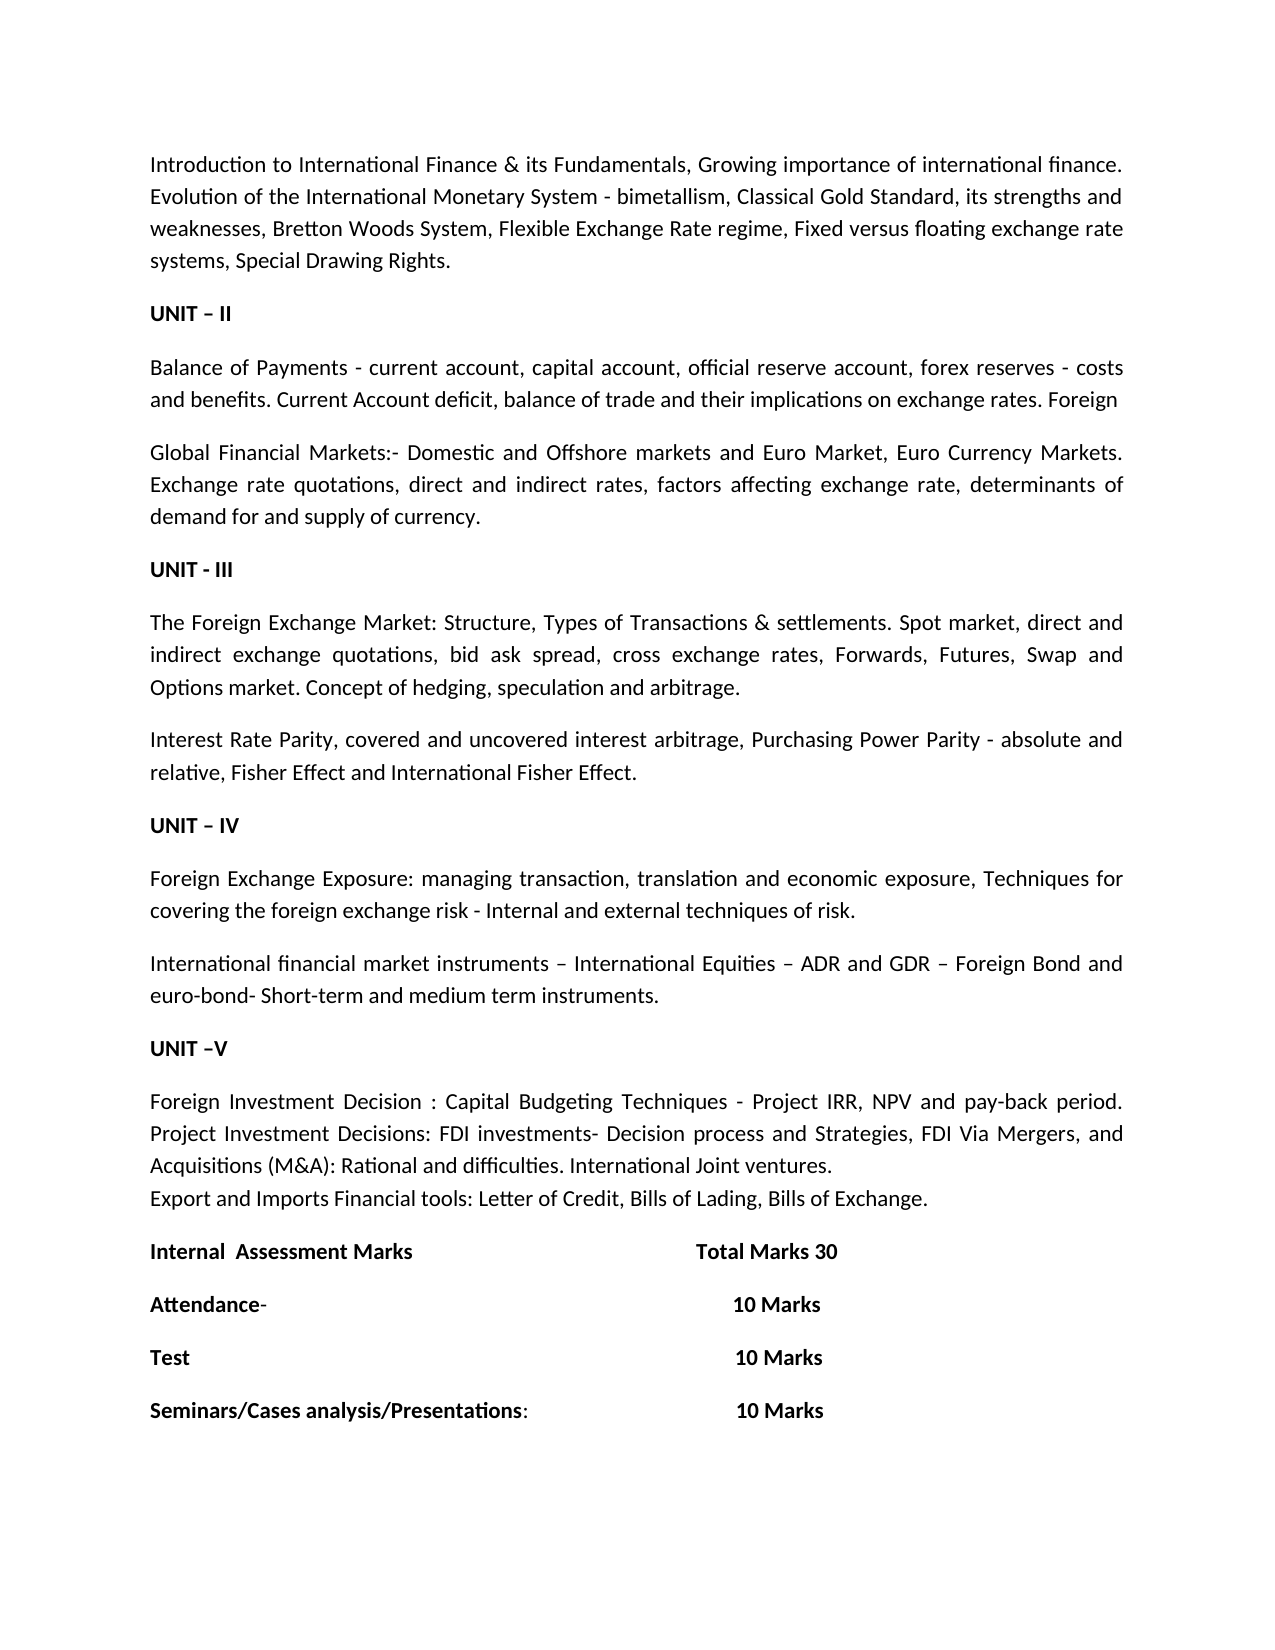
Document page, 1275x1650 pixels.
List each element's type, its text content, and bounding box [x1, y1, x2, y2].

text Internal Assessment Marks Total Marks 30 [150, 1237, 1125, 1265]
text Attendance- 10 Marks [150, 1290, 1125, 1318]
text Interest Rate Parity, covered and uncovered interest arbitrage, Purchasing Power Parity - absolute and relative, Fisher Effect and International Fisher Effect. [150, 726, 1125, 786]
text Export and Imports Financial tools: Letter of Credit, Bills of Lading, Bills of Exchange. [150, 1184, 1125, 1212]
text Global Financial Markets:- Domestic and Offshore markets and Euro Market, Euro Currency Markets. Exchange rate quotations, direct and indirect rates, factors affecting exchange rate, determinants of demand for and supply of currency. [150, 438, 1125, 530]
text Foreign Exchange Exposure: managing transaction, translation and economic exposure, Techniques for covering the foreign exchange risk - Internal and external techniques of risk. [150, 864, 1125, 924]
text The Foreign Exchange Market: Structure, Types of Transactions & settlements. Spot market, direct and indirect exchange quotations, bid ask spread, cross exchange rates, Forwards, Futures, Swap and Options market. Concept of hedging, speculation and arbitrage. [150, 608, 1125, 701]
text Introduction to International Finance & its Fundamentals, Growing importance of international finance. Evolution of the International Monetary System - bimetallism, Classical Gold Standard, its strengths and weaknesses, Bretton Woods System, Flexible Exchange Rate regime, Fixed versus floating exchange rate systems, Special Drawing Rights. [150, 150, 1125, 274]
text Balance of Payments - current account, capital account, official reserve account, forex reserves - costs and benefits. Current Account deficit, balance of trade and their implications on exchange rates. Foreign [150, 353, 1125, 413]
text UNIT –V [150, 1034, 1125, 1062]
text Foreign Investment Decision : Capital Budgeting Techniques - Project IRR, NPV and pay-back period. Project Investment Decisions: FDI investments- Decision process and Strategies, FDI Via Mergers, and Acquisitions (M&A): Rational and difficulties. International Joint ventures. [150, 1087, 1125, 1180]
text UNIT – II [150, 299, 1125, 328]
text Seminars/Cases analysis/Presentations: 10 Marks [150, 1396, 1125, 1424]
text UNIT – IV [150, 811, 1125, 839]
text Test 10 Marks [150, 1343, 1125, 1371]
text UNIT - III [150, 555, 1125, 583]
text International financial market instruments – International Equities – ADR and GDR – Foreign Bond and euro-bond- Short-term and medium term instruments. [150, 949, 1125, 1009]
